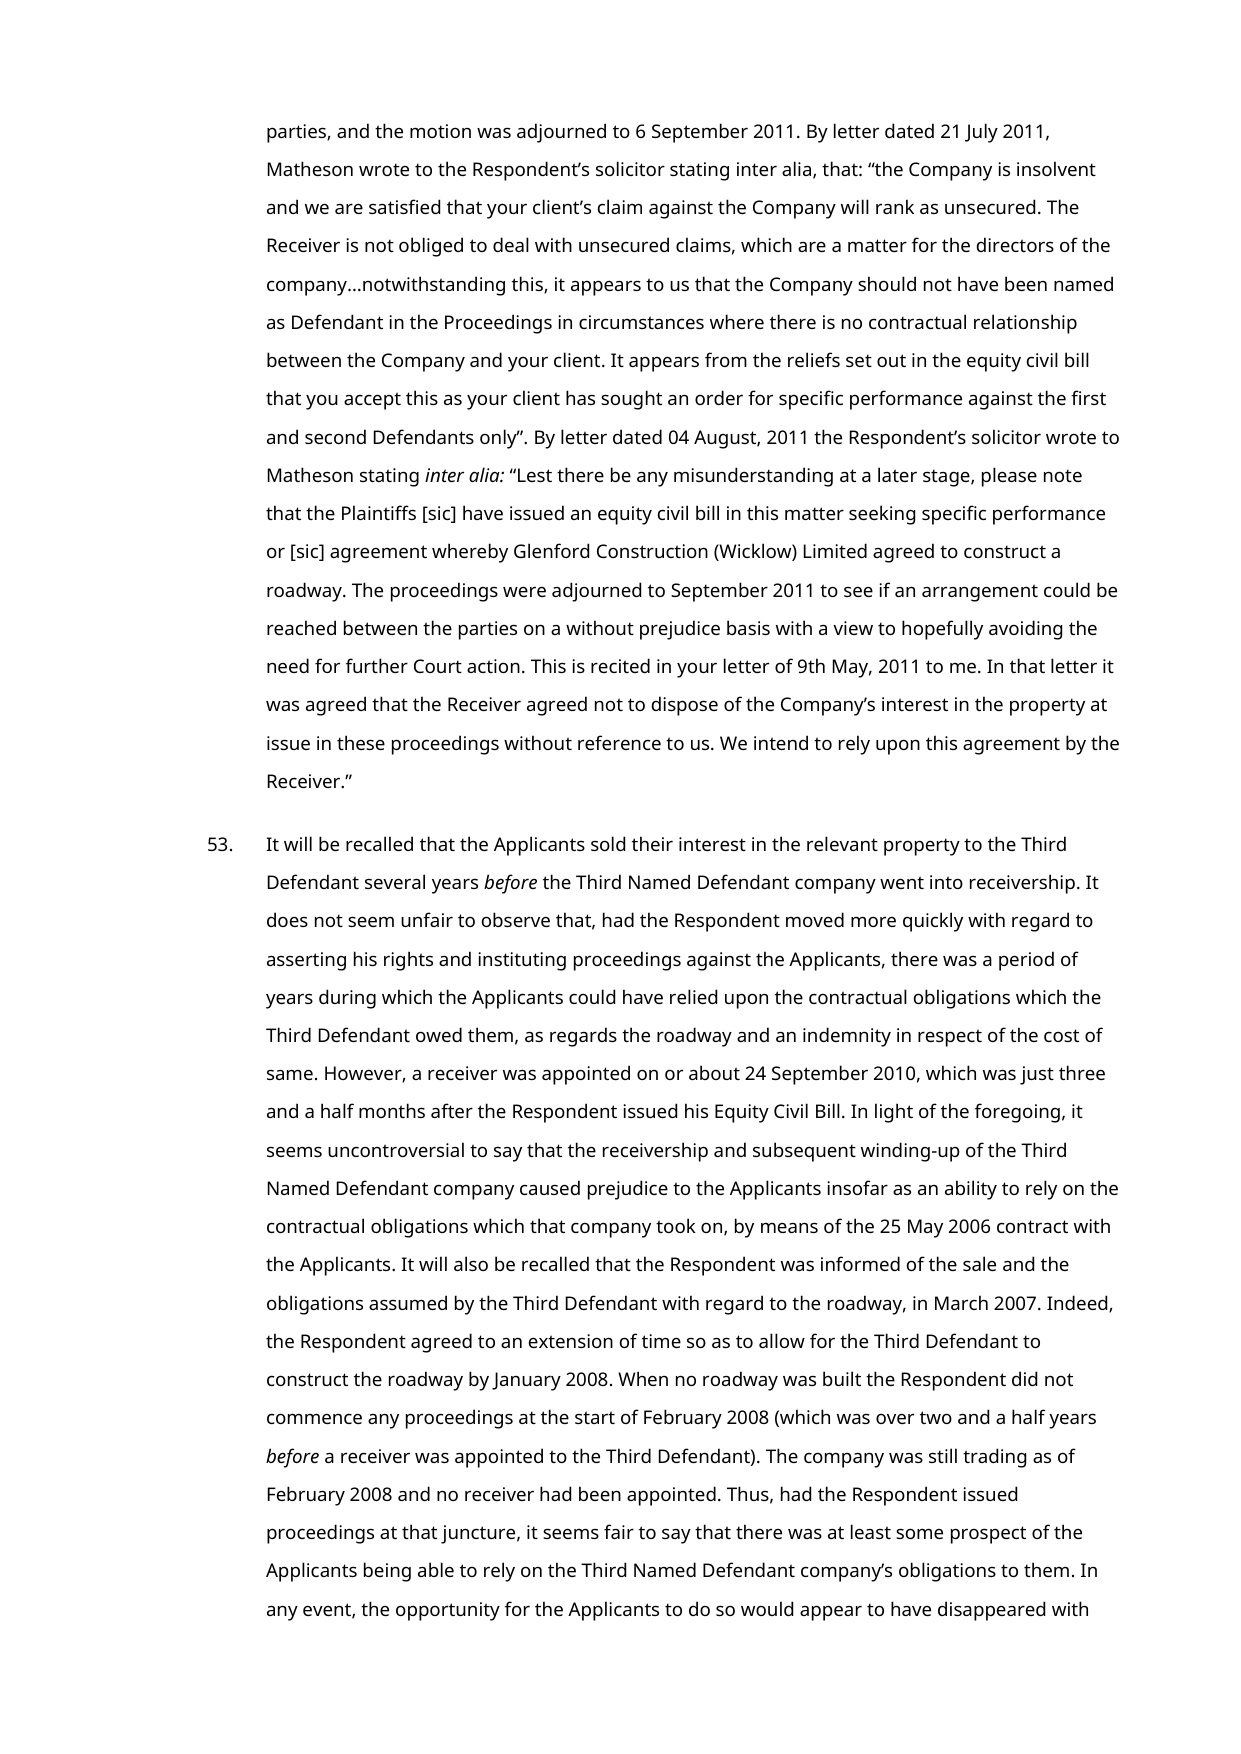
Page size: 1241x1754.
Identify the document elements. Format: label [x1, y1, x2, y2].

text [207, 118, 1122, 793]
text [207, 831, 1122, 1621]
